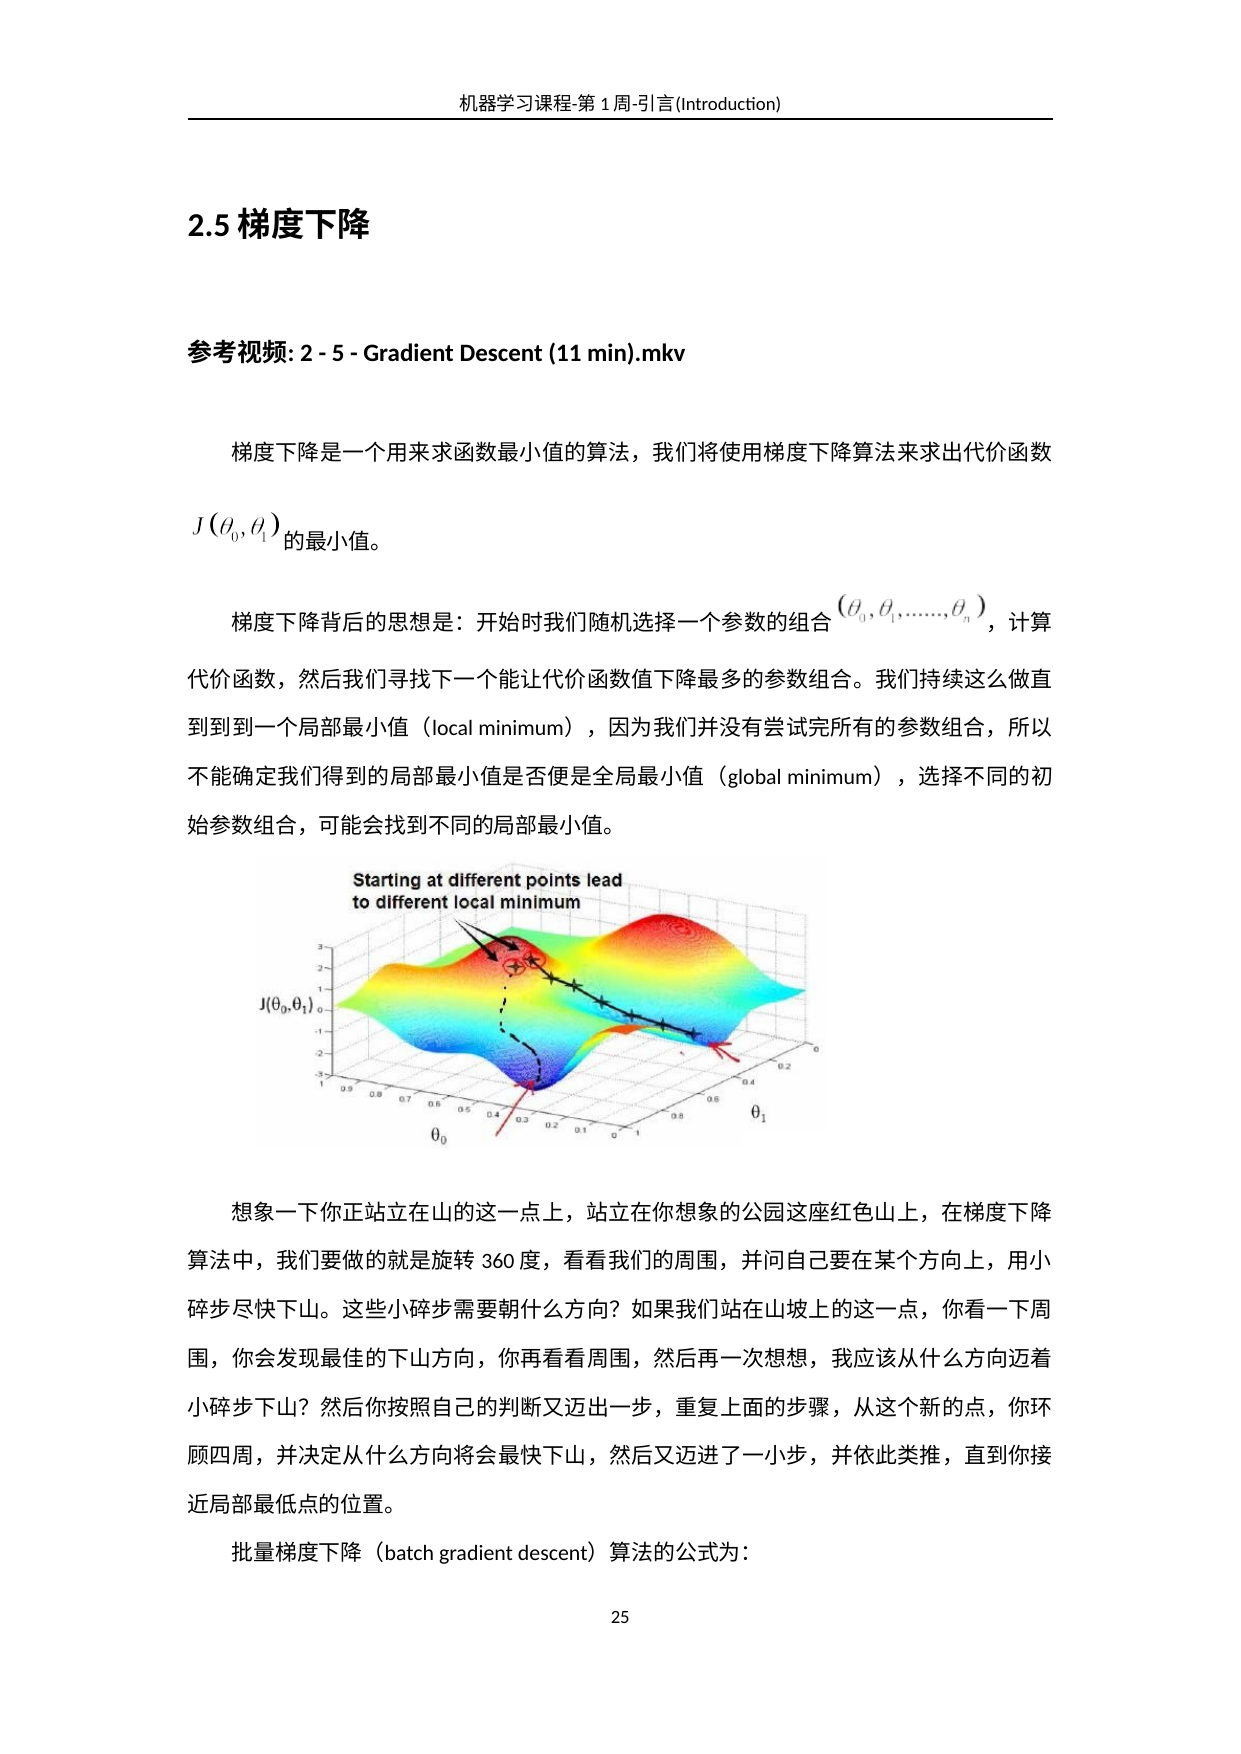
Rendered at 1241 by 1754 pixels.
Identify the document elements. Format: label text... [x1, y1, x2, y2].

text 想象一下你正站立在山的这一点上，站立在你想象的公园这座红色山上，在梯度下降算法中，我们要做的就是旋转360度，看看我们的周围，并问自己要在某个方向上，用小碎步尽快下山。这些小碎步需要朝什么方向？如果我们站在山坡上的这一点，你看一下周围，你会发现最佳的下山方向，你再看看周围，然后再一次想想，我应该从什么方向迈着小碎步下山？然后你按照自己的判断又迈出一步，重复上面的步骤，从这个新的点，你环顾四周，并决定从什么方向将会最快下山，然后又迈进了一小步，并依此类推，直到你接近局部最低点的位置。 [187, 1194, 1053, 1519]
text 2.5 梯度下降 [187, 189, 1053, 254]
picture [231, 855, 843, 1159]
text 参考视频: 2 - 5 - Gradient Descent (11 min).mkv [187, 318, 1053, 383]
text 批量梯度下降（batch gradient descent）算法的公式为： [187, 1535, 1053, 1567]
text 梯度下降是一个用来求函数最小值的算法，我们将使用梯度下降算法来求出代价函数 的最小值。 [187, 434, 1053, 564]
text 梯度下降背后的思想是：开始时我们随机选择一个参数的组合，计算代价函数，然后我们寻找下一个能让代价函数值下降最多的参数组合。我们持续这么做直到到到一个局部最小值（local minimum），因为我们并没有尝试完所有的参数组合，所以不能确定我们得到的局部最小值是否便是全局最小值（global minimum），选择不同的初始参数组合，可能会找到不同的局部最小值。 [187, 580, 1053, 840]
